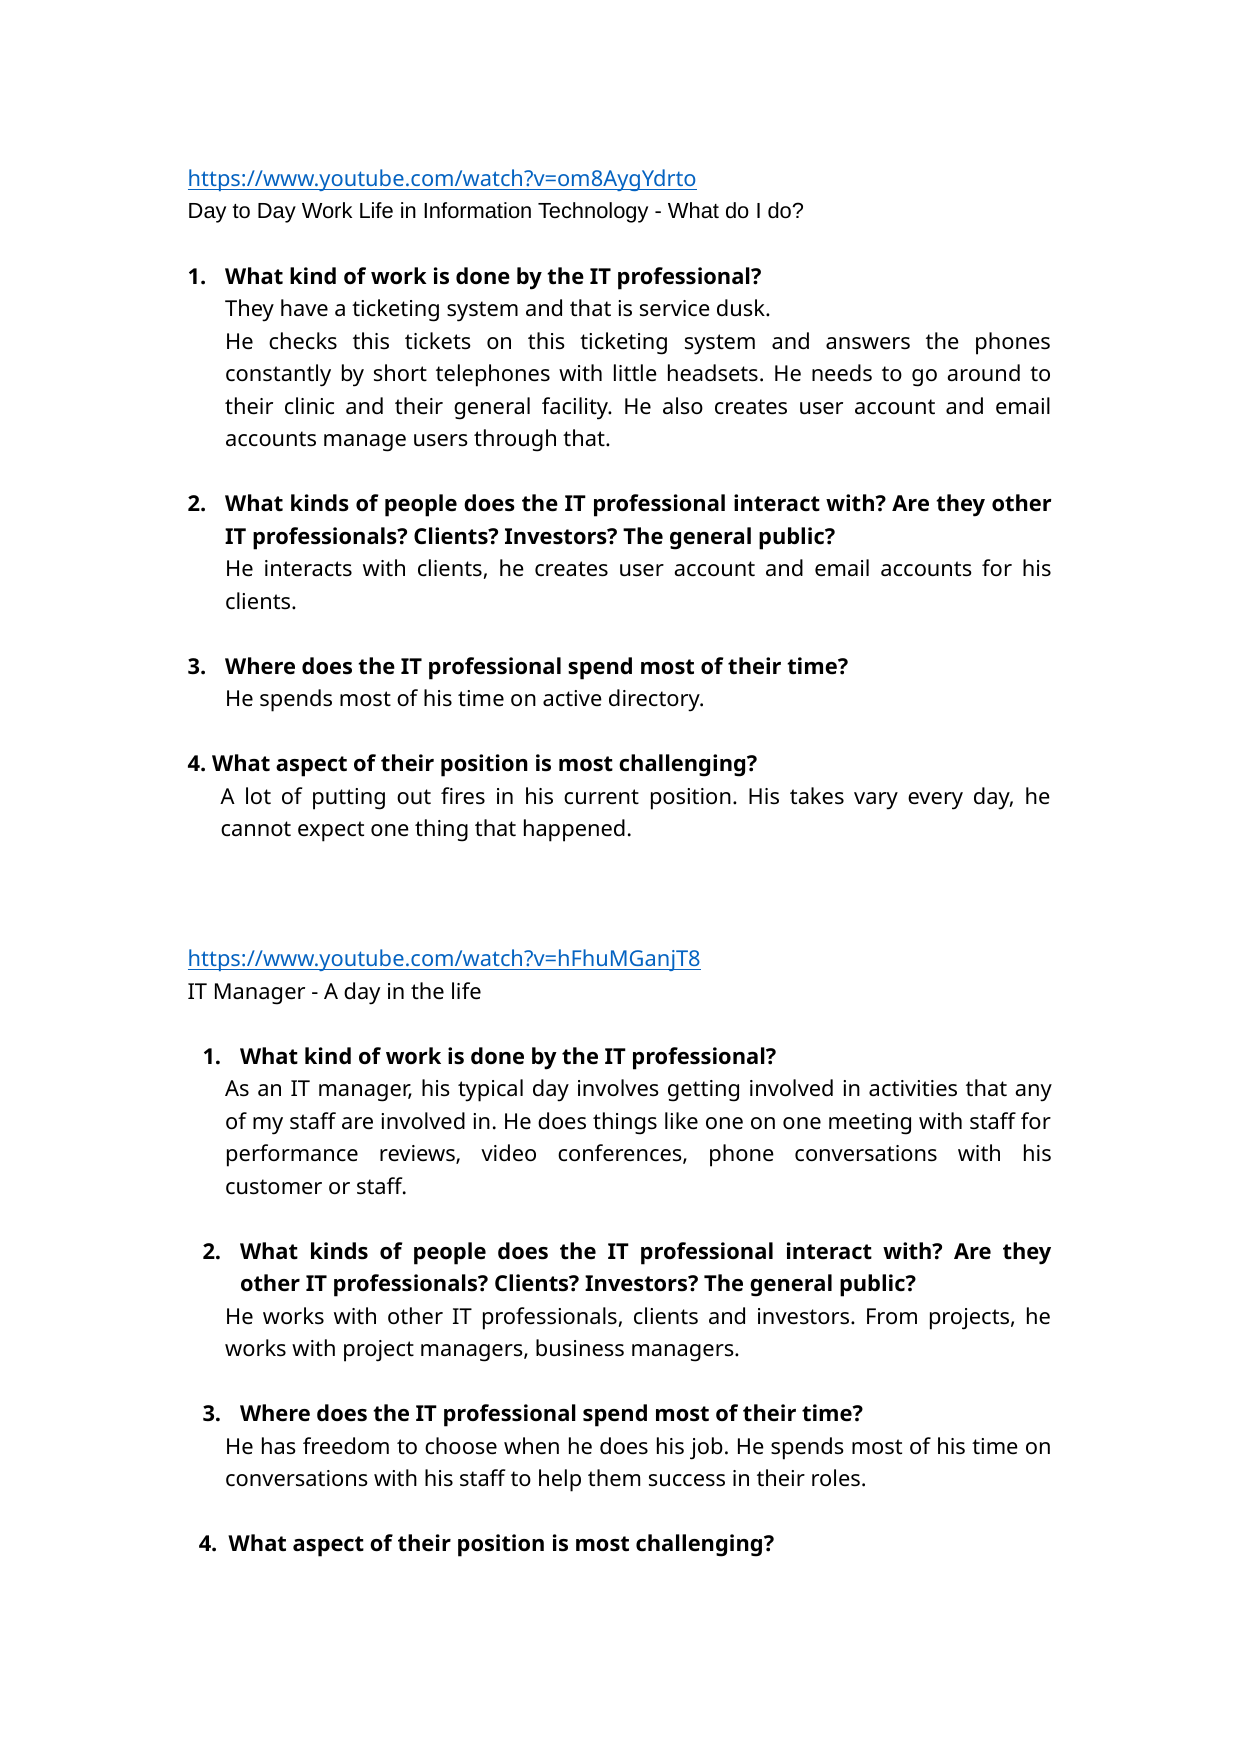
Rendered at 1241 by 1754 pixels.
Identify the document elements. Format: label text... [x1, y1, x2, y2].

list What kind of work is done by the IT professional? [187, 259, 1053, 292]
text He interacts with clients, he creates user account and email accounts for his clients. [225, 552, 1053, 617]
list Where does the IT professional spend most of their time? [202, 1397, 1053, 1429]
text Day to Day Work Life in Information Technology - What do I do? [187, 194, 1053, 227]
text As an IT manager, his typical day involves getting involved in activities that any of my staff are involved in. He does things like one on one meeting with staff for performance reviews, video conferences, phone conversations with his customer or staff. [225, 1072, 1053, 1202]
text He has freedom to choose when he does his job. He spends most of his time on conversations with his staff to help them success in their roles. [225, 1429, 1053, 1494]
text https://www.youtube.com/watch?v=om8AygYdrto [187, 162, 1053, 194]
text https://www.youtube.com/watch?v=hFhuMGanjT8 [187, 942, 1053, 974]
list What kinds of people does the IT professional interact with? Are they other IT professionals? Clients? Investors? The general public? [202, 1234, 1053, 1299]
list He checks this tickets on this ticketing system and answers the phones constantly by short telephones with little headsets. He needs to go around to their clinic and their general facility. He also creates user account and email accounts manage users through that. [225, 324, 1053, 454]
text He works with other IT professionals, clients and investors. From projects, he works with project managers, business managers. [225, 1299, 1053, 1364]
text He spends most of his time on active directory. [225, 682, 1053, 714]
text 4. What aspect of their position is most challenging? [187, 1527, 1053, 1559]
list Where does the IT professional spend most of their time? [187, 649, 1053, 682]
text IT Manager - A day in the life [187, 974, 1053, 1007]
list What kinds of people does the IT professional interact with? Are they other IT professionals? Clients? Investors? The general public? [187, 487, 1053, 552]
text 4. What aspect of their position is most challenging? [187, 747, 1053, 779]
list What kind of work is done by the IT professional? [202, 1039, 1053, 1072]
text A lot of putting out fires in his current position. His takes vary every day, he cannot expect one thing that happened. [220, 779, 1053, 844]
list They have a ticketing system and that is service dusk. [225, 292, 1053, 324]
